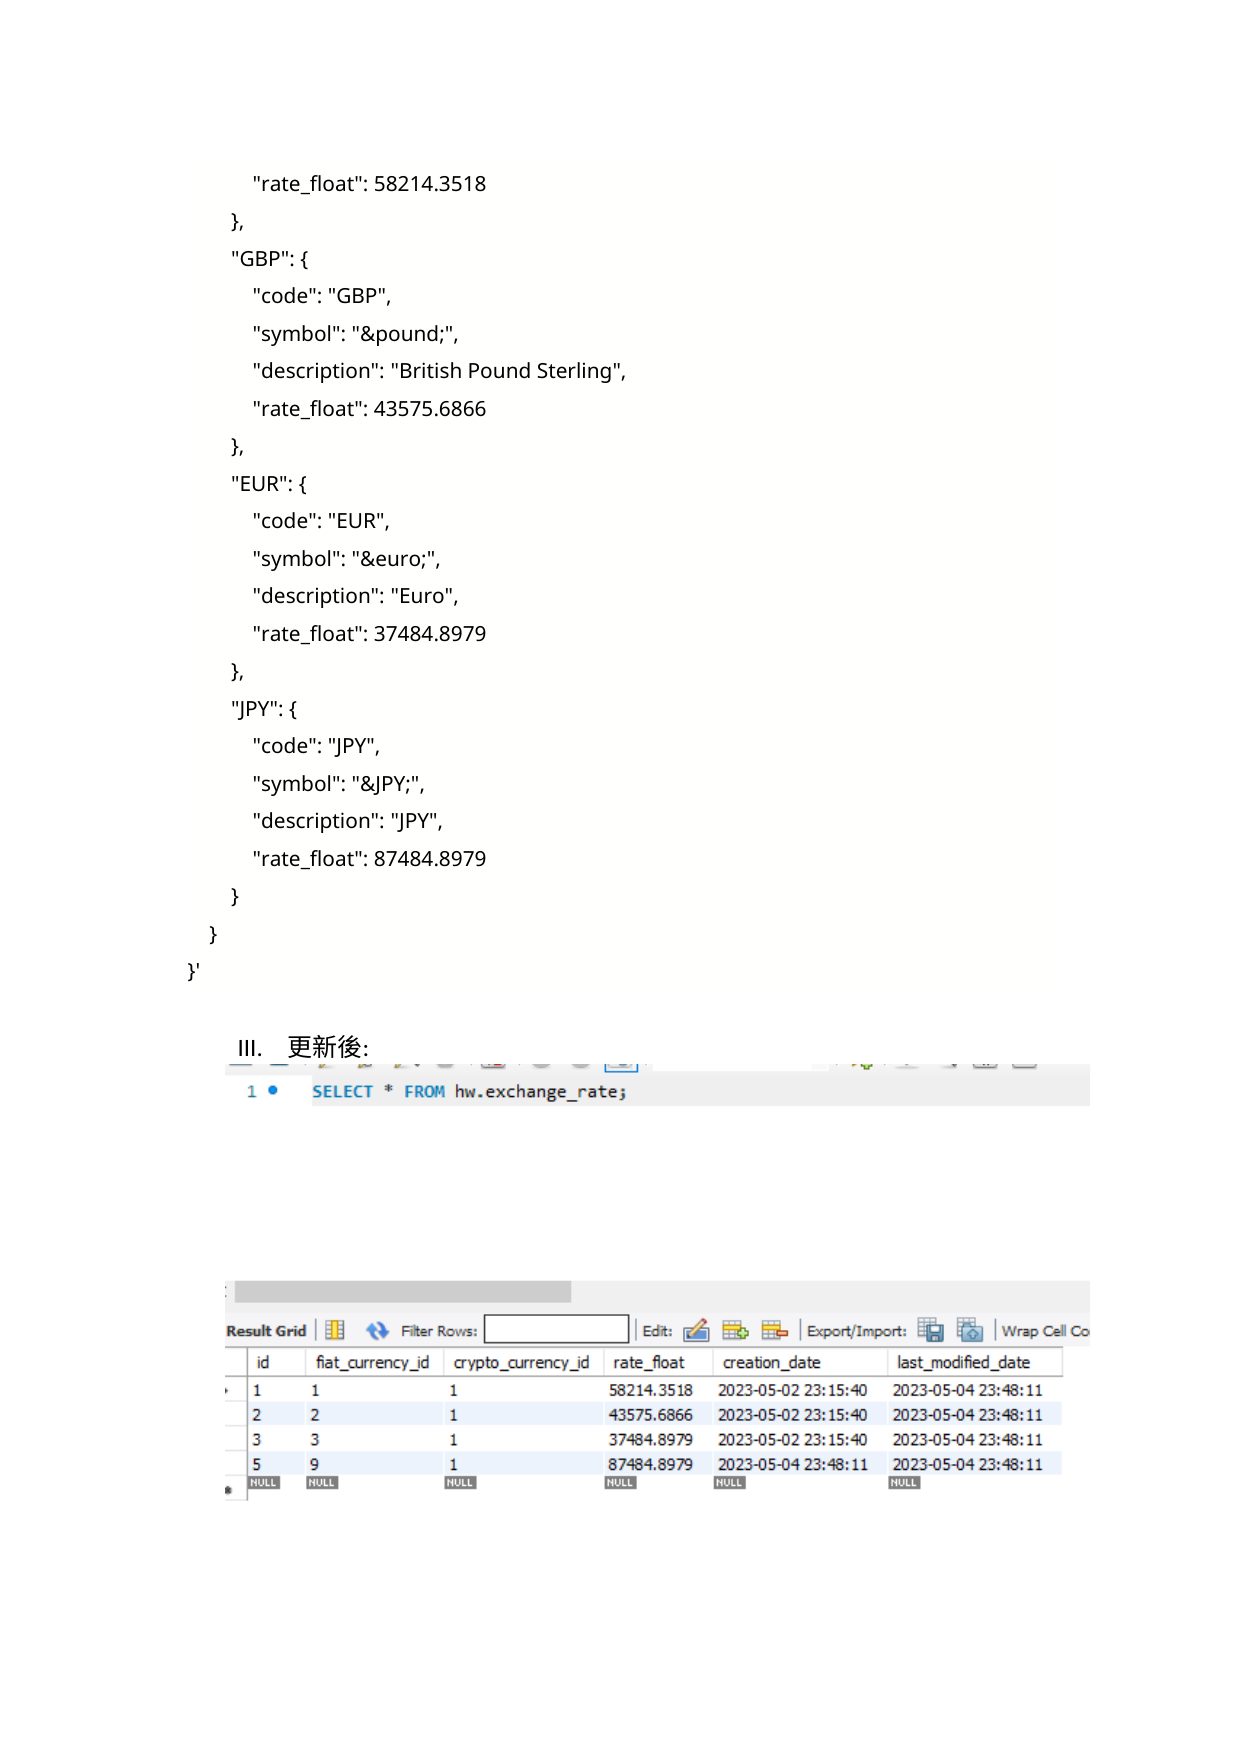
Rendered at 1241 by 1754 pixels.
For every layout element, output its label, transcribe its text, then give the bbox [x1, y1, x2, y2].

picture [225, 1064, 1091, 1584]
text } [187, 877, 1053, 914]
text "rate_float": 37484.8979 [187, 614, 1053, 652]
text "description": "JPY", [187, 802, 1053, 839]
text "symbol": "&pound;", [187, 314, 1053, 352]
text "rate_float": 58214.3518 [187, 164, 1053, 202]
text "description": "British Pound Sterling", [187, 352, 1053, 389]
text "description": "Euro", [187, 577, 1053, 614]
text "JPY": { [187, 689, 1053, 727]
text "rate_float": 43575.6866 [187, 389, 1053, 427]
list 更新後: [237, 1027, 1053, 1064]
text "code": "EUR", [187, 502, 1053, 539]
text "symbol": "&JPY;", [187, 764, 1053, 802]
text "code": "JPY", [187, 727, 1053, 764]
text "symbol": "&euro;", [187, 539, 1053, 577]
text } [187, 914, 1053, 952]
text "EUR": { [187, 464, 1053, 502]
text "rate_float": 87484.8979 [187, 839, 1053, 877]
text "code": "GBP", [187, 277, 1053, 314]
text "GBP": { [187, 239, 1053, 277]
text }, [187, 202, 1053, 239]
text }' [187, 952, 1053, 989]
text }, [187, 427, 1053, 464]
text }, [187, 652, 1053, 689]
